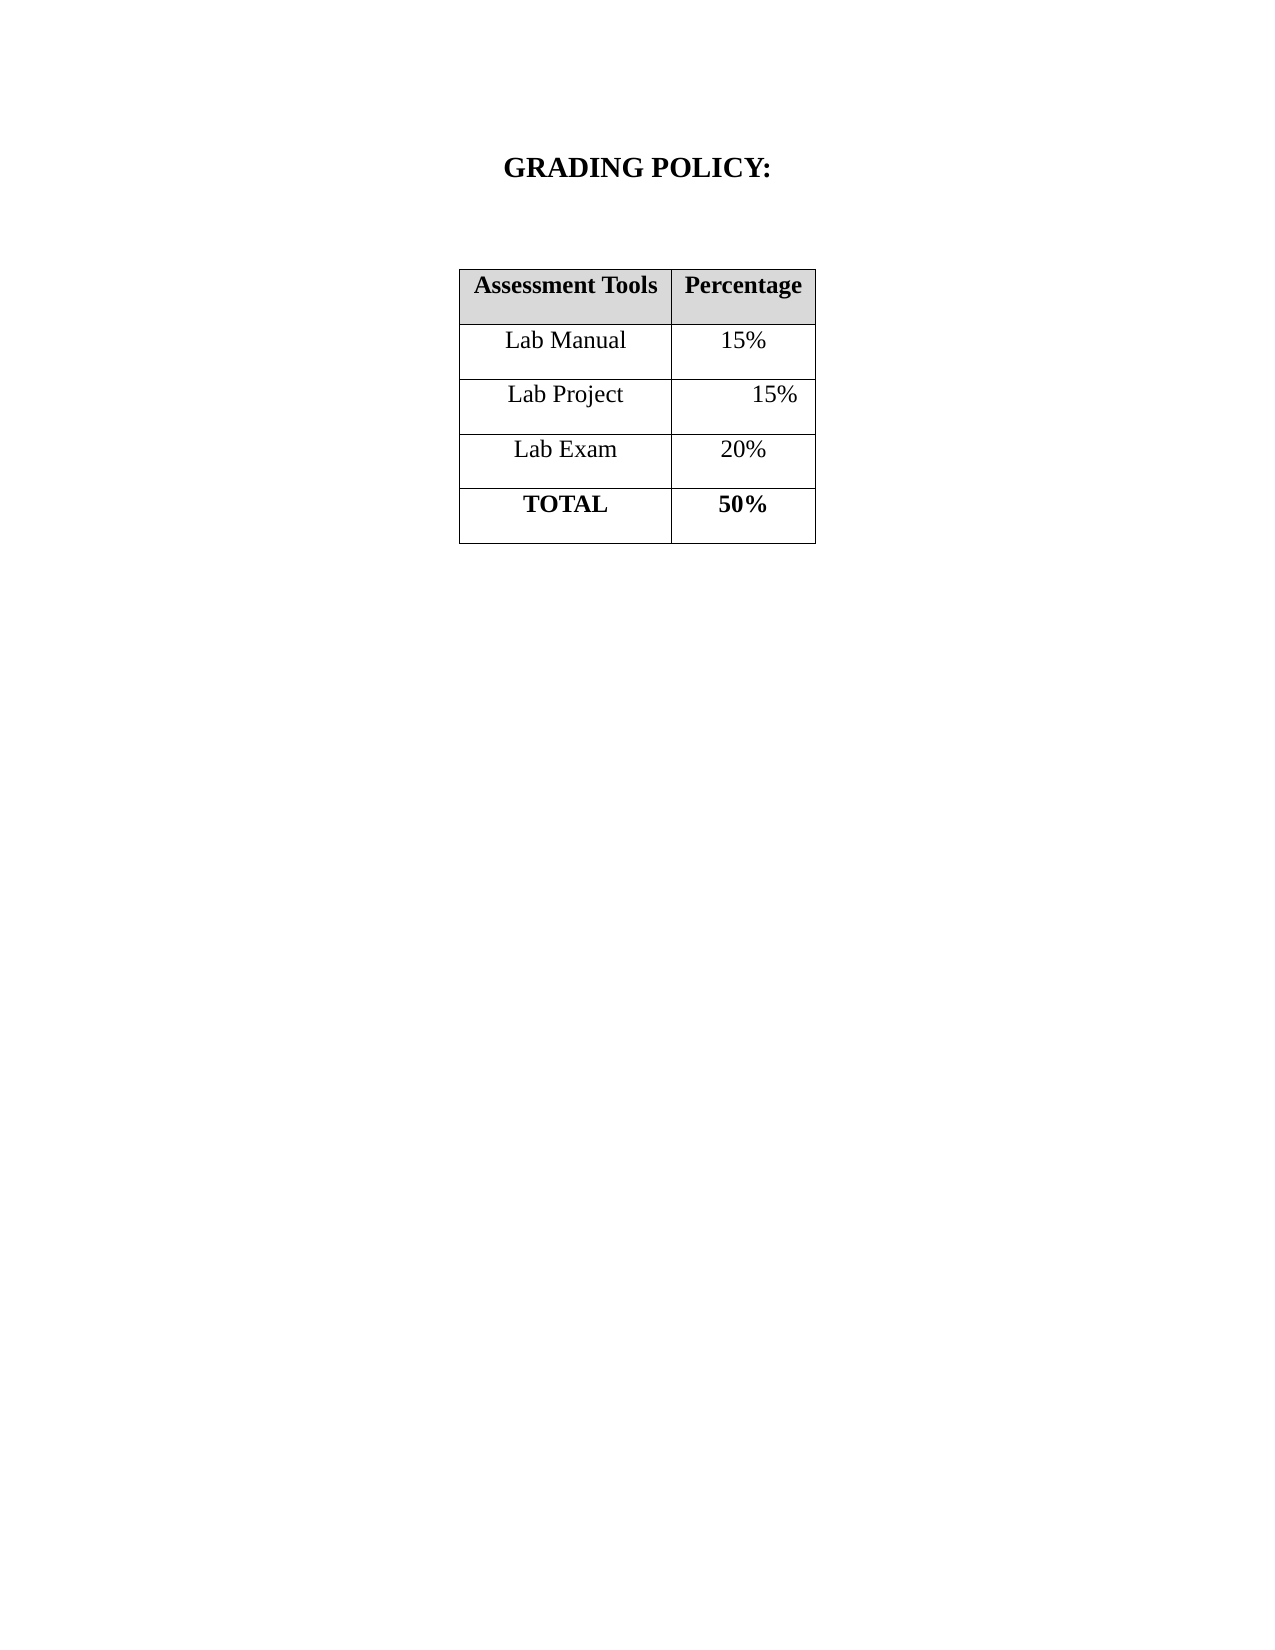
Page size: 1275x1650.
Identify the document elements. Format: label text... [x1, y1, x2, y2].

table_cell Lab Exam [460, 435, 671, 488]
table_cell 20% [672, 435, 815, 488]
table_cell Lab Project [460, 380, 671, 433]
text GRADING POLICY: [150, 150, 1125, 183]
table_header Percentage [672, 270, 815, 324]
table_cell 50% [672, 489, 815, 543]
table_cell Lab Manual [460, 325, 671, 378]
table_cell TOTAL [460, 489, 671, 543]
table_header Assessment Tools [460, 270, 671, 324]
table_cell 15% [672, 380, 815, 433]
table_cell 15% [672, 325, 815, 378]
